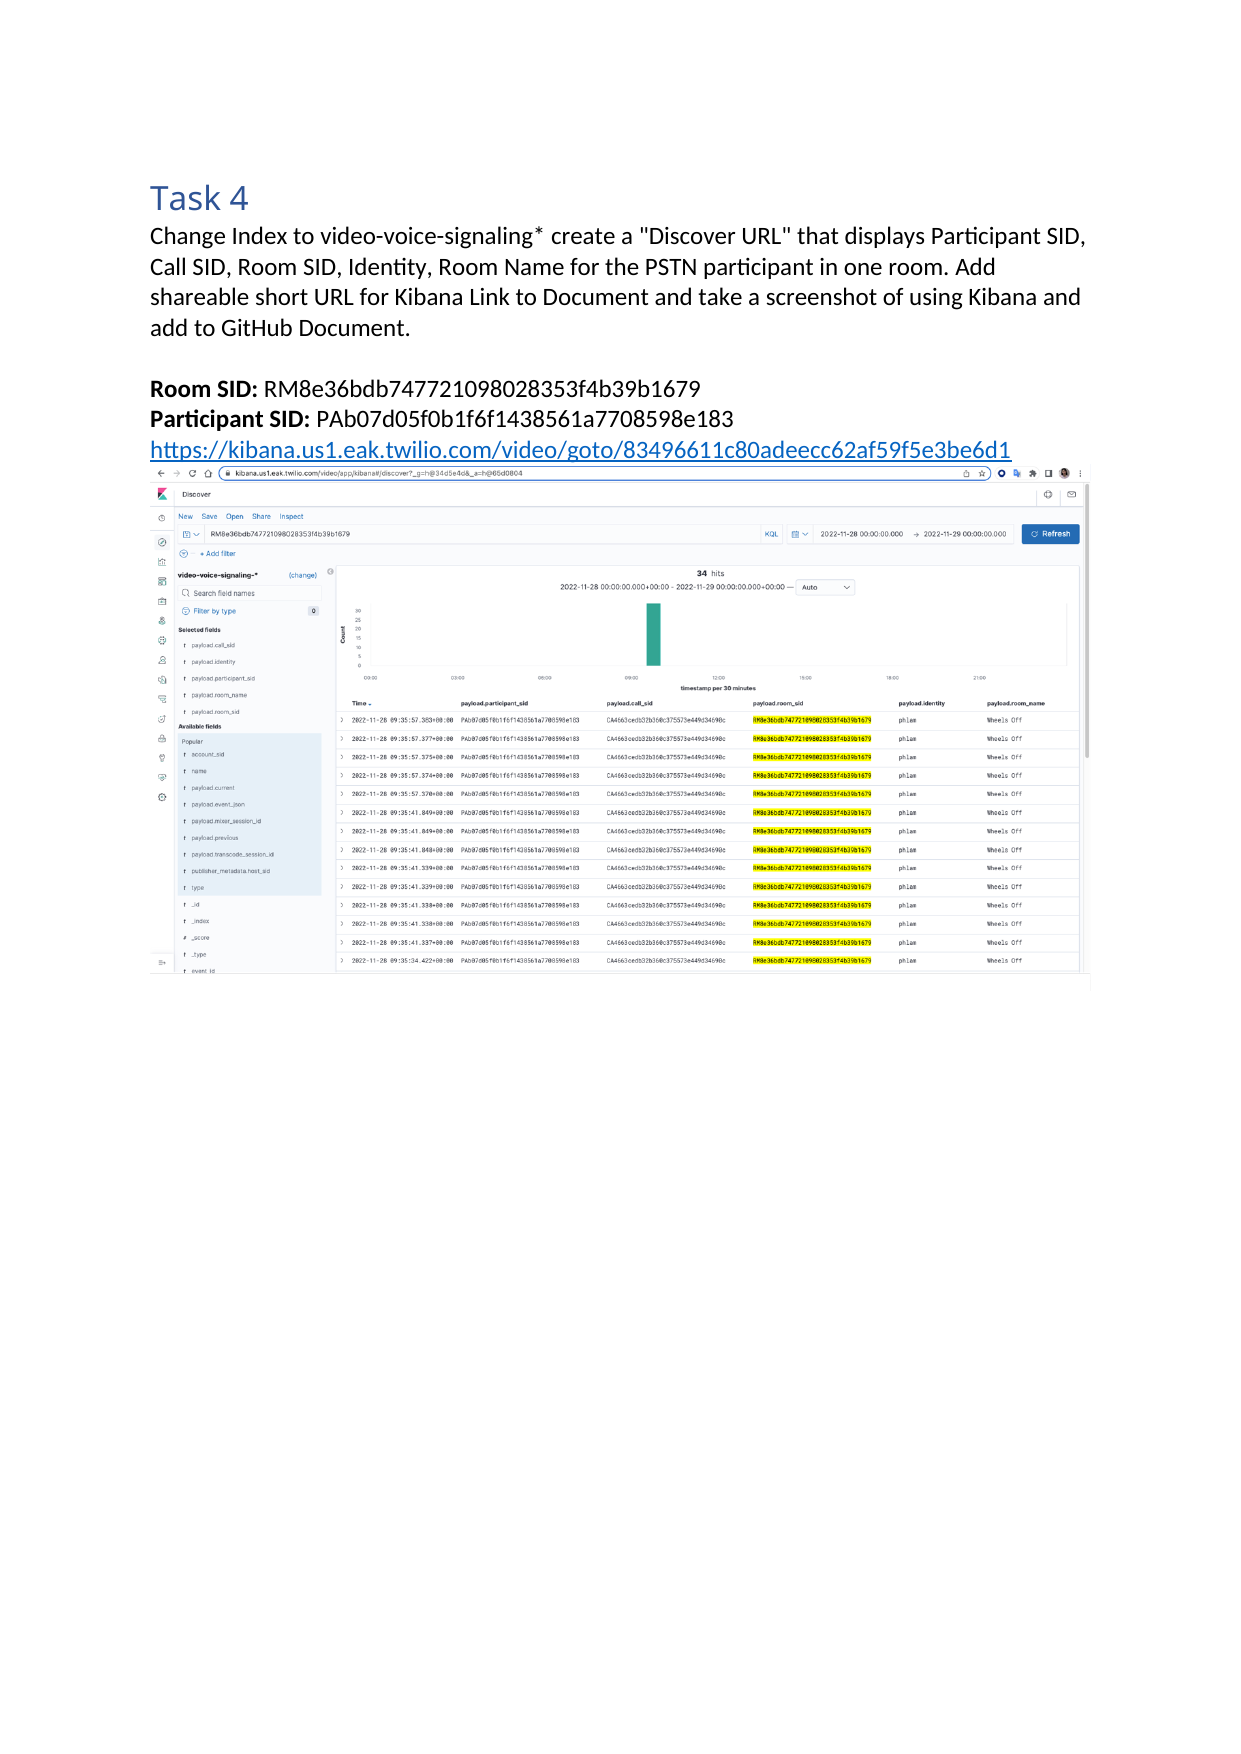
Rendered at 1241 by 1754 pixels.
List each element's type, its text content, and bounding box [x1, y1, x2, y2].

text Change Index to video-voice-signaling* create a "Discover URL" that displays Participant SID, Call SID, Room SID, Identity, Room Name for the PSTN participant in one room. Add shareable short URL for Kibana Link to Document and take a screenshot of using Kibana and add to GitHub Document. [150, 220, 1090, 342]
picture [150, 464, 1091, 991]
text https://kibana.us1.eak.twilio.com/video/goto/83496611c80adeecc62af59f5e3be6d1 [150, 434, 1090, 464]
text Room SID: RM8e36bdb747721098028353f4b39b1679 [150, 373, 1090, 403]
subtitle Task 4 [150, 175, 1090, 220]
text Participant SID: PAb07d05f0b1f6f1438561a7708598e183 [150, 403, 1090, 434]
